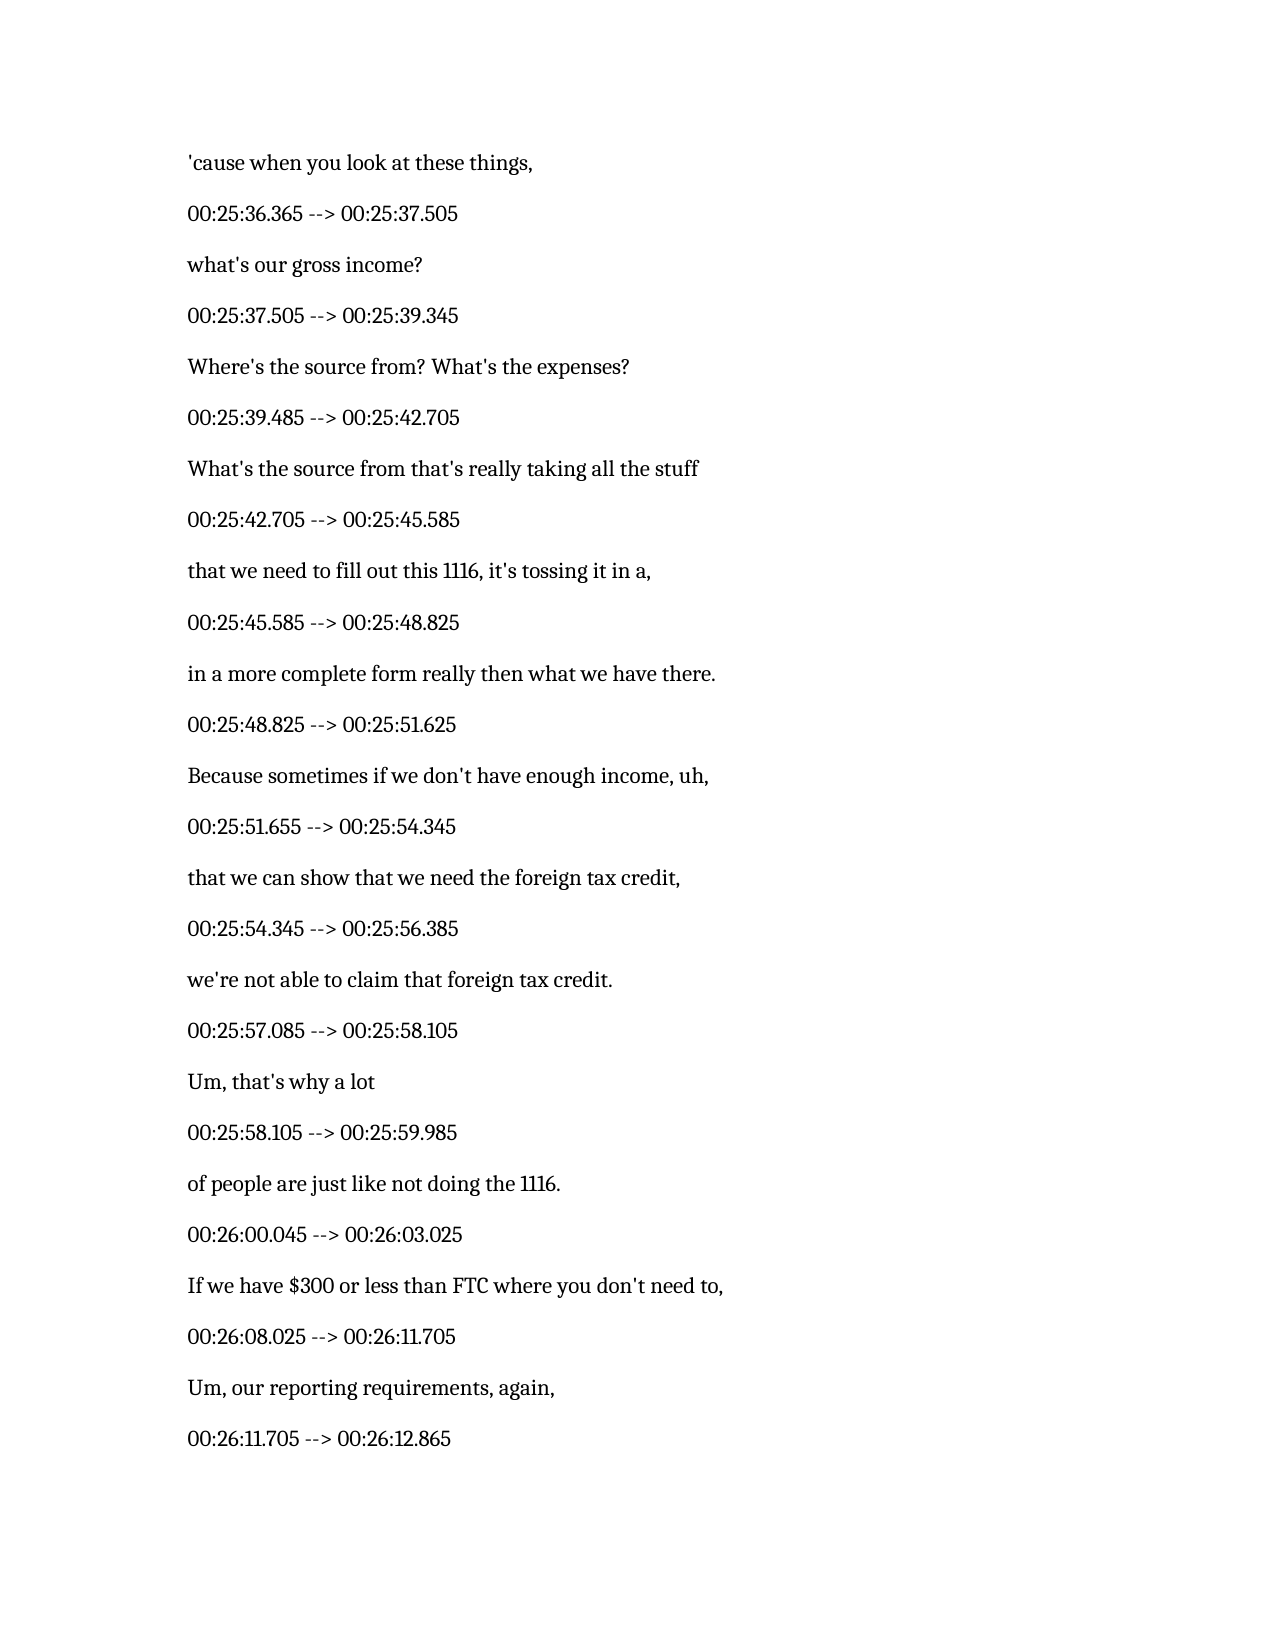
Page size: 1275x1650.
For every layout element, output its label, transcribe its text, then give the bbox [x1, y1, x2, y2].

text 00:26:11.705 --> 00:26:12.865 [187, 1426, 1087, 1452]
text 'cause when you look at these things, [187, 150, 1087, 176]
text that we can show that we need the foreign tax credit, [187, 864, 1087, 891]
text what's our gross income? [187, 252, 1087, 278]
text 00:25:36.365 --> 00:25:37.505 [187, 201, 1087, 227]
text we're not able to claim that foreign tax credit. [187, 967, 1087, 993]
text What's the source from that's really taking all the stuff [187, 456, 1087, 483]
text of people are just like not doing the 1116. [187, 1171, 1087, 1197]
text If we have $300 or less than FTC where you don't need to, [187, 1273, 1087, 1299]
text in a more complete form really then what we have there. [187, 660, 1087, 687]
text that we need to fill out this 1116, it's tossing it in a, [187, 558, 1087, 585]
text 00:25:54.345 --> 00:25:56.385 [187, 916, 1087, 942]
text 00:25:39.485 --> 00:25:42.705 [187, 405, 1087, 432]
text 00:25:42.705 --> 00:25:45.585 [187, 507, 1087, 534]
text 00:25:45.585 --> 00:25:48.825 [187, 609, 1087, 636]
text 00:25:37.505 --> 00:25:39.345 [187, 303, 1087, 329]
text 00:25:58.105 --> 00:25:59.985 [187, 1120, 1087, 1146]
text Because sometimes if we don't have enough income, uh, [187, 762, 1087, 789]
text Um, our reporting requirements, again, [187, 1375, 1087, 1401]
text 00:26:00.045 --> 00:26:03.025 [187, 1222, 1087, 1248]
text Um, that's why a lot [187, 1069, 1087, 1095]
text 00:25:48.825 --> 00:25:51.625 [187, 711, 1087, 738]
text 00:26:08.025 --> 00:26:11.705 [187, 1324, 1087, 1350]
text 00:25:51.655 --> 00:25:54.345 [187, 813, 1087, 840]
text 00:25:57.085 --> 00:25:58.105 [187, 1018, 1087, 1044]
text Where's the source from? What's the expenses? [187, 354, 1087, 381]
